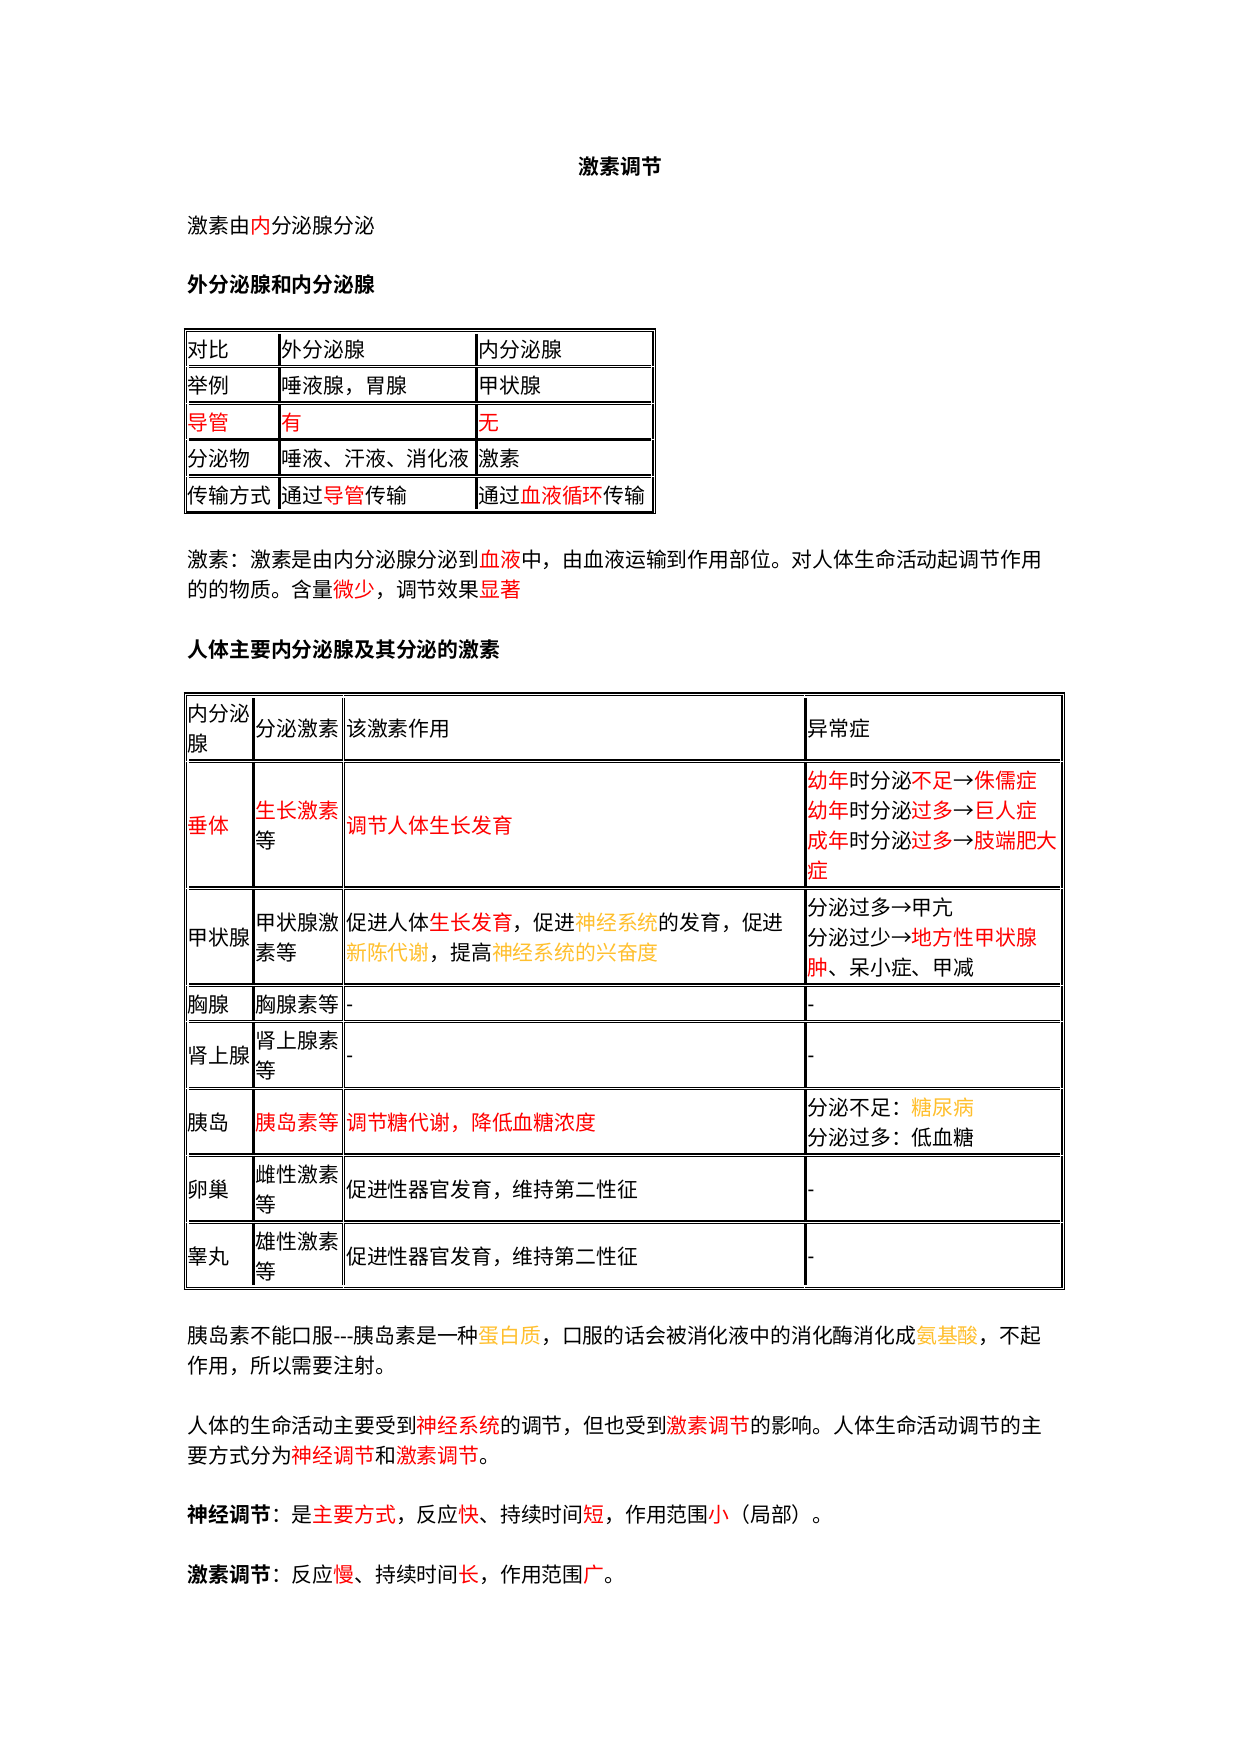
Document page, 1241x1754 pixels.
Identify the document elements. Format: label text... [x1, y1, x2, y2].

table_cell - [345, 987, 804, 1020]
table_cell 胸腺 [187, 983, 252, 1020]
subtitle 人体主要内分泌腺及其分泌的激素 [187, 633, 1053, 663]
table_cell 分泌过多→甲亢 分泌过少→地方性甲状腺肿、呆小症、甲减 [807, 886, 1062, 983]
table_cell 垂体 [187, 759, 252, 886]
table_cell 调节糖代谢，降低血糖浓度 [345, 1090, 804, 1153]
table_cell 有 [281, 405, 475, 438]
text 人体的生命活动主要受到神经系统的调节，但也受到激素调节的影响。人体生命活动调节的主要方式分为神经调节和激素调节。 [187, 1409, 1053, 1469]
table_cell - [805, 1220, 1062, 1287]
table_cell 举例 [185, 365, 279, 401]
text 激素：激素是由内分泌腺分泌到血液中，由血液运输到作用部位。对人体生命活动起调节作用的的物质。含量微少，调节效果显著 [187, 543, 1053, 604]
table_cell 胸腺素等 [255, 987, 342, 1020]
table_cell 分泌物 [185, 438, 278, 474]
table_cell 唾液腺，胃腺 [281, 368, 475, 401]
subtitle 激素调节 [187, 150, 1053, 180]
text 激素由内分泌腺分泌 [187, 209, 1053, 239]
text 神经调节：是主要方式，反应快、持续时间短，作用范围小（局部）。 [187, 1498, 1053, 1529]
table_cell 通过导管传输 [279, 478, 476, 511]
table_cell 幼年时分泌不足→侏儒症 幼年时分泌过多→巨人症 成年时分泌过多→肢端肥大症 [807, 759, 1062, 886]
table_cell 胰岛素等 [255, 1090, 342, 1153]
table_cell 促进性器官发育，维持第二性征 [345, 1157, 804, 1220]
table_cell 促进性器官发育，维持第二性征 [344, 1224, 805, 1287]
table_header 内分泌腺 [476, 332, 652, 365]
text 激素调节：反应慢、持续时间长，作用范围广。 [187, 1558, 1053, 1588]
table_cell 雄性激素等 [253, 1224, 344, 1287]
table_cell 唾液、汗液、消化液 [281, 441, 475, 474]
table_cell 促进人体生长发育，促进神经系统的发育，促进新陈代谢，提高神经系统的兴奋度 [345, 890, 804, 983]
table_cell 导管 [187, 401, 278, 438]
text 胰岛素不能口服---胰岛素是一种蛋白质，口服的话会被消化液中的消化酶消化成氨基酸，不起作用，所以需要注射。 [187, 1319, 1053, 1380]
table_cell 分泌不足：糖尿病 分泌过多：低血糖 [805, 1087, 1063, 1153]
table_header 外分泌腺 [279, 332, 476, 365]
table_header 内分泌腺 [187, 696, 253, 759]
table_cell 肾上腺 [185, 1020, 253, 1087]
table_cell - [805, 1020, 1063, 1087]
table_cell 激素 [478, 438, 654, 474]
table_cell 雌性激素等 [255, 1157, 342, 1220]
table_cell 睾丸 [187, 1220, 253, 1287]
table_cell 生长激素等 [255, 763, 342, 886]
subtitle 外分泌腺和内分泌腺 [187, 269, 1053, 299]
table_cell 肾上腺素等 [255, 1023, 342, 1087]
table_header 分泌激素 [253, 696, 344, 759]
table_header 该激素作用 [344, 694, 805, 759]
table_cell 传输方式 [187, 474, 279, 511]
table_cell 卵巢 [187, 1153, 252, 1220]
table_cell - [807, 983, 1062, 1020]
table_cell 调节人体生长发育 [345, 763, 804, 886]
table_cell - [345, 1023, 804, 1087]
table_cell 甲状腺 [187, 886, 252, 983]
table_cell 通过血液循环传输 [476, 474, 653, 511]
table_cell 无 [478, 401, 653, 438]
table_cell 胰岛 [185, 1087, 253, 1153]
table_header 异常症 [805, 696, 1061, 759]
table_header 对比 [187, 332, 279, 365]
table_cell 甲状腺 [476, 365, 654, 401]
table_cell - [807, 1153, 1062, 1220]
table_cell 甲状腺激素等 [255, 890, 342, 983]
